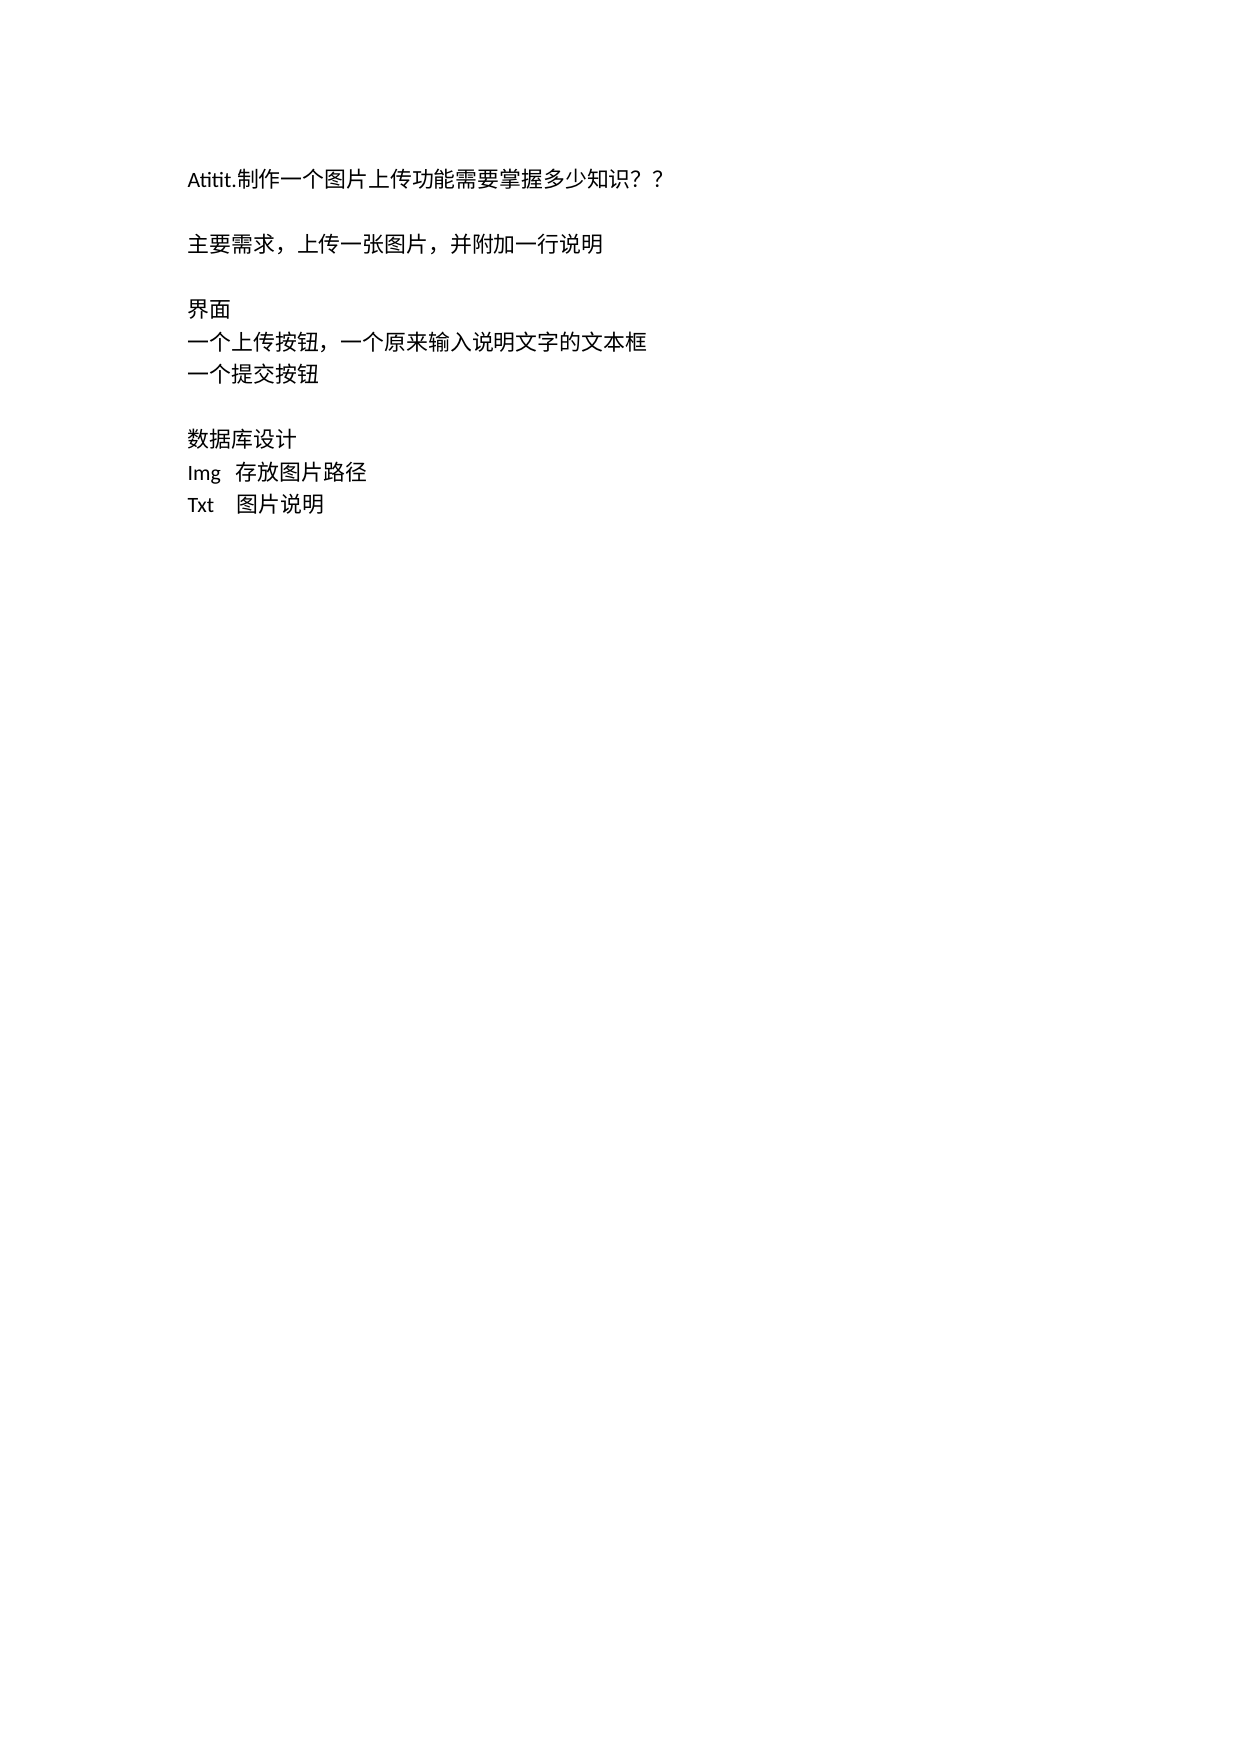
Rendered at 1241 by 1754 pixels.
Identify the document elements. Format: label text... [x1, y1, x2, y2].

text 一个提交按钮 [187, 357, 1053, 389]
text 一个上传按钮，一个原来输入说明文字的文本框 [187, 324, 1053, 357]
text 界面 [187, 292, 1053, 324]
text Img 存放图片路径 [187, 454, 1053, 487]
text Txt 图片说明 [187, 487, 1053, 519]
text Atitit.制作一个图片上传功能需要掌握多少知识？？ [187, 162, 1053, 194]
text 主要需求，上传一张图片，并附加一行说明 [187, 227, 1053, 259]
text 数据库设计 [187, 422, 1053, 454]
